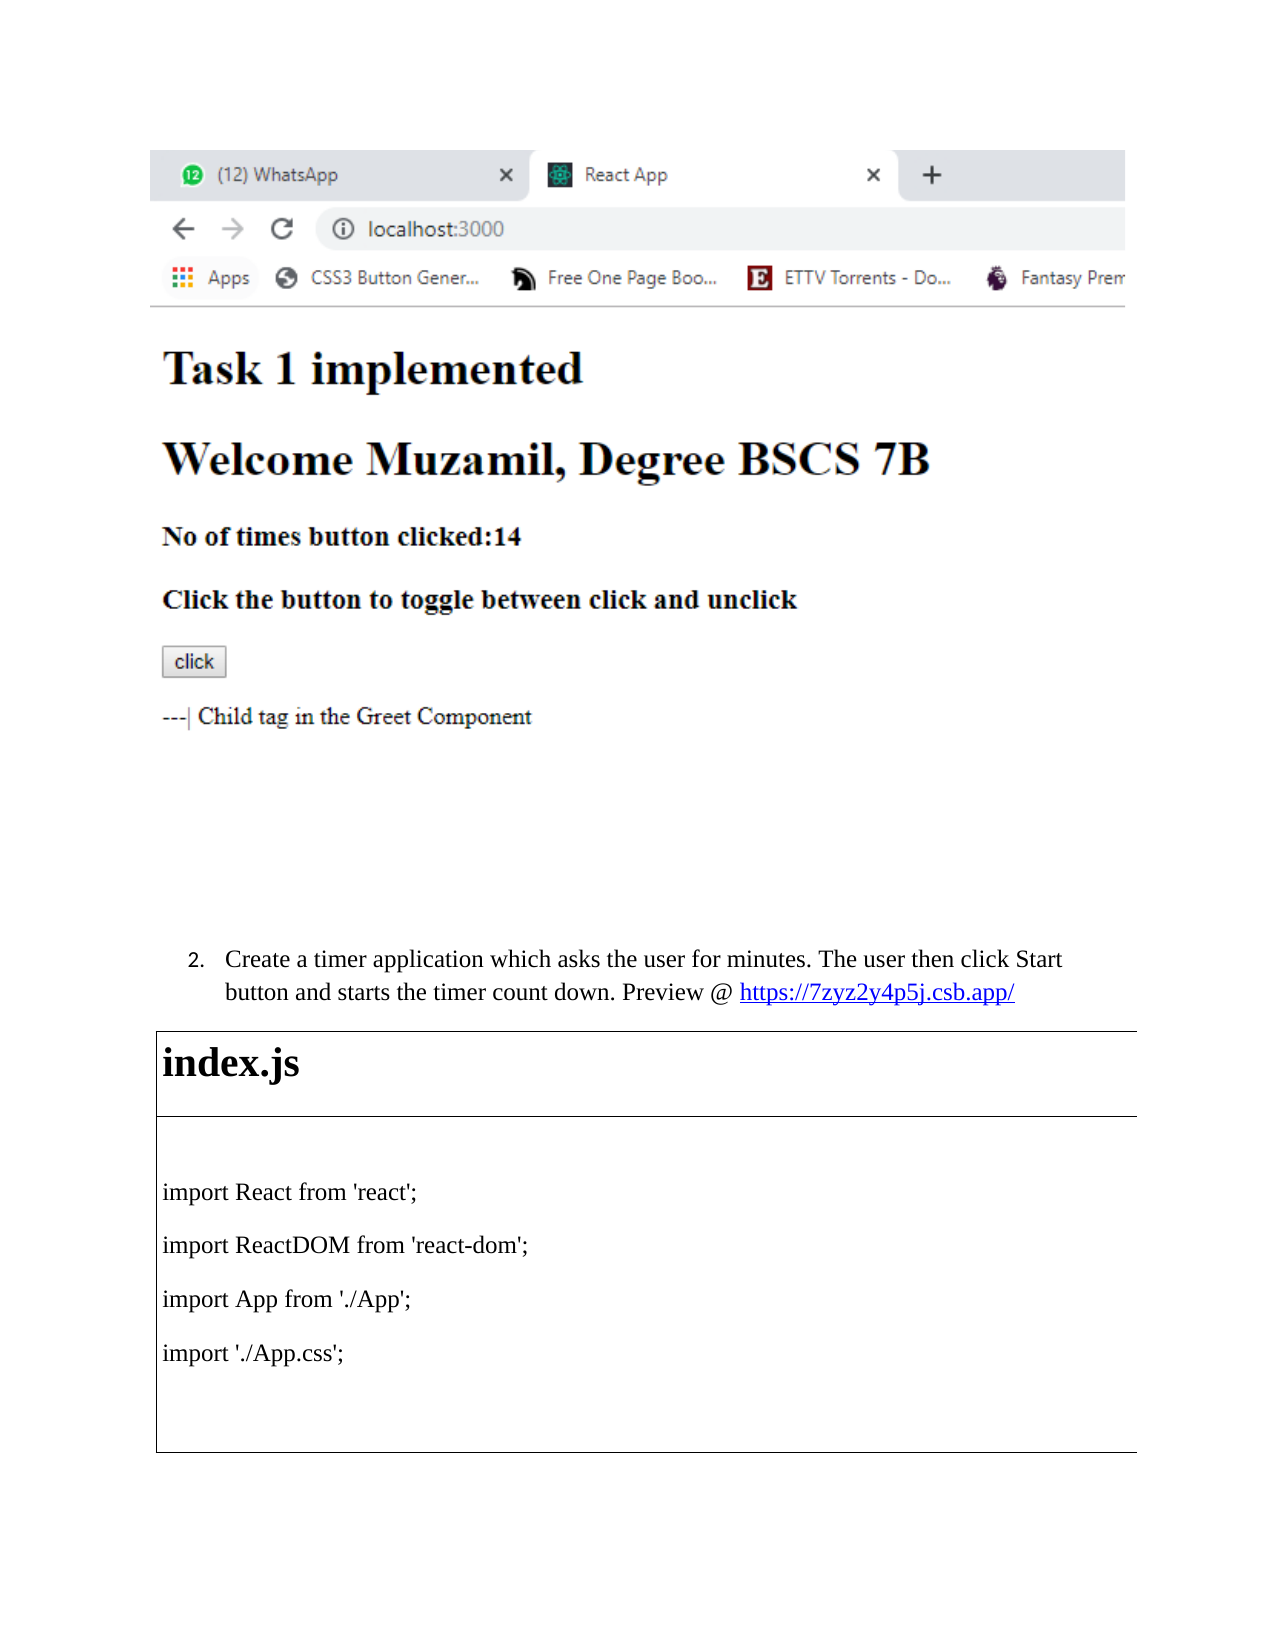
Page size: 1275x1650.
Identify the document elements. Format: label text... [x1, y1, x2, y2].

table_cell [157, 1117, 1137, 1452]
list Create a timer application which asks the user for minutes. The user then click Start button and starts the timer count down. Preview @ https://7zyz2y4p5j.csb.app/ [187, 944, 1125, 1006]
picture [150, 150, 1125, 832]
table_header index.js [157, 1032, 1137, 1116]
